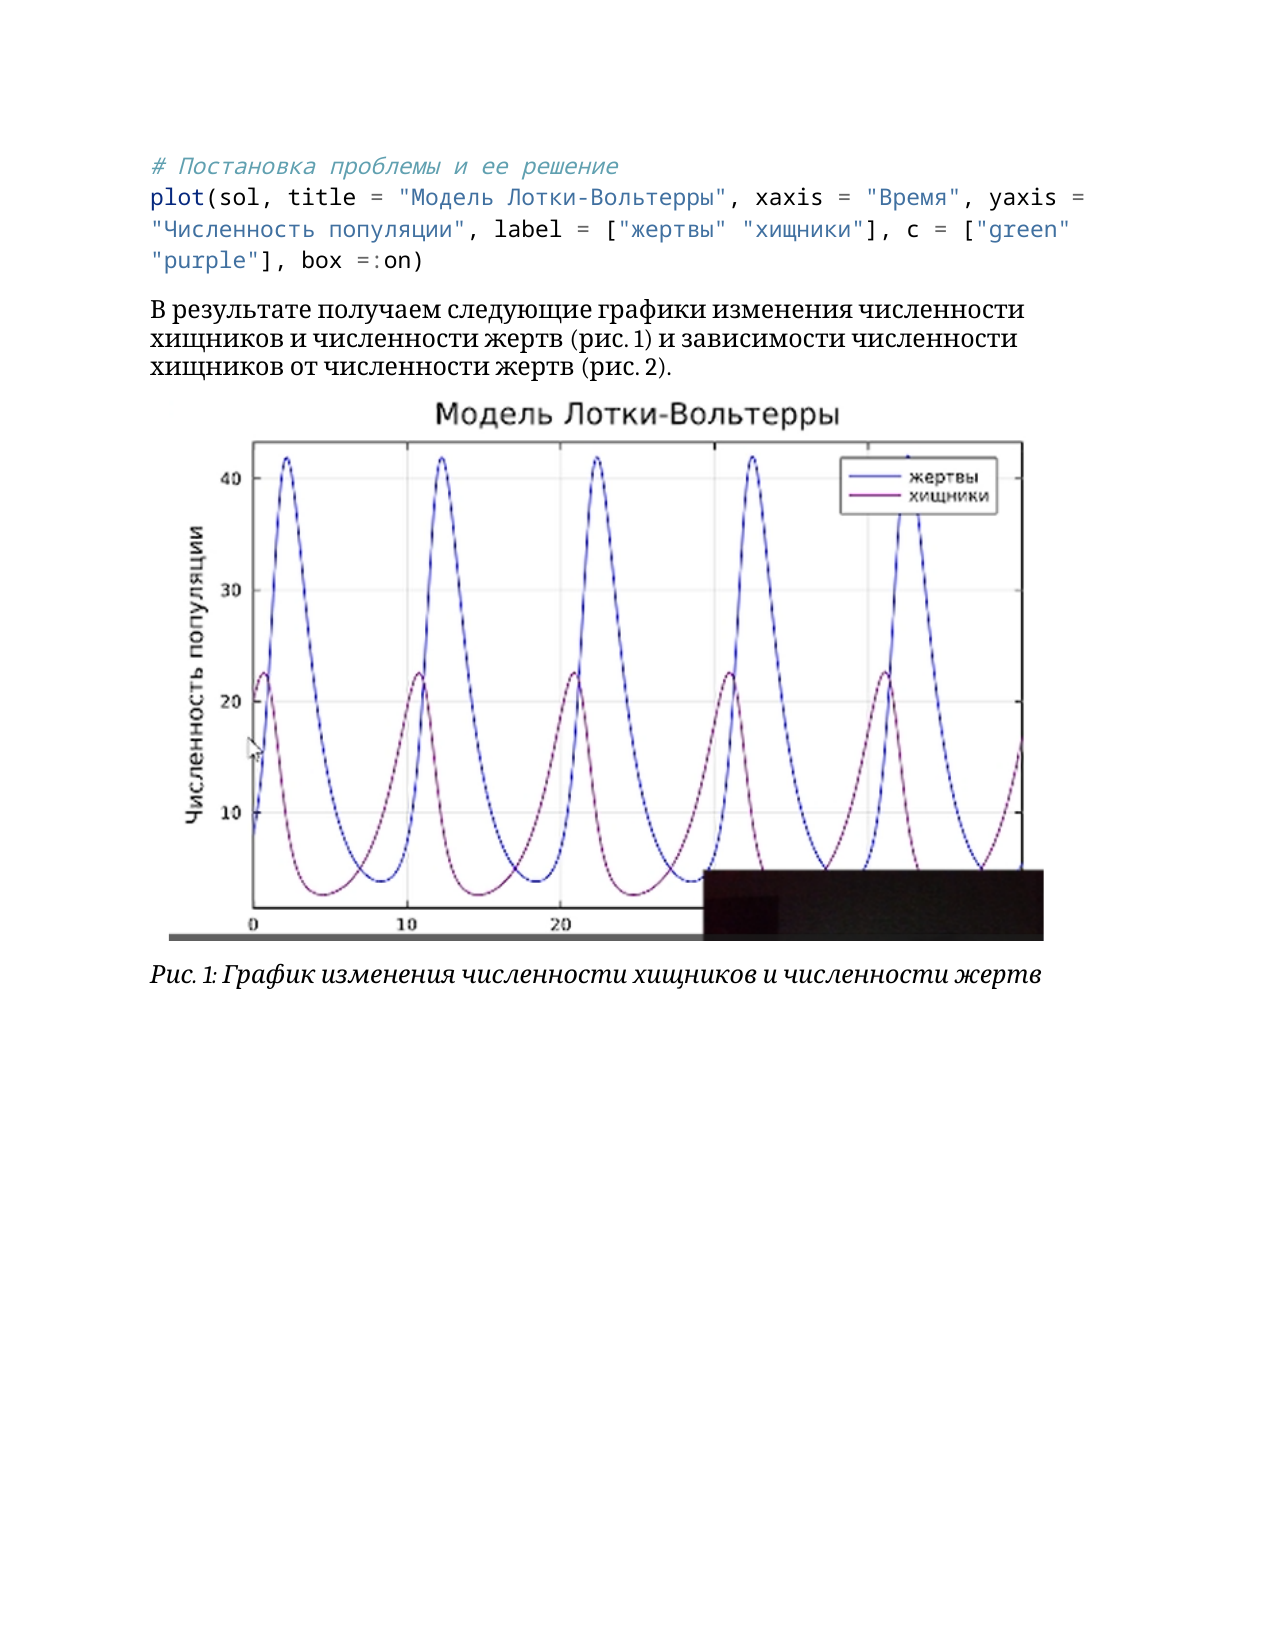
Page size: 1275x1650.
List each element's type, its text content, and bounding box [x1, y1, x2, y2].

text Рис. 1: График изменения численности хищников и численности жертв [150, 961, 1125, 990]
picture [168, 400, 1044, 941]
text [150, 150, 1125, 275]
text В результате получаем следующие графики изменения численности хищников и численности жертв (рис. 1) и зависимости численности хищников от численности жертв (рис. 2). [150, 296, 1125, 382]
